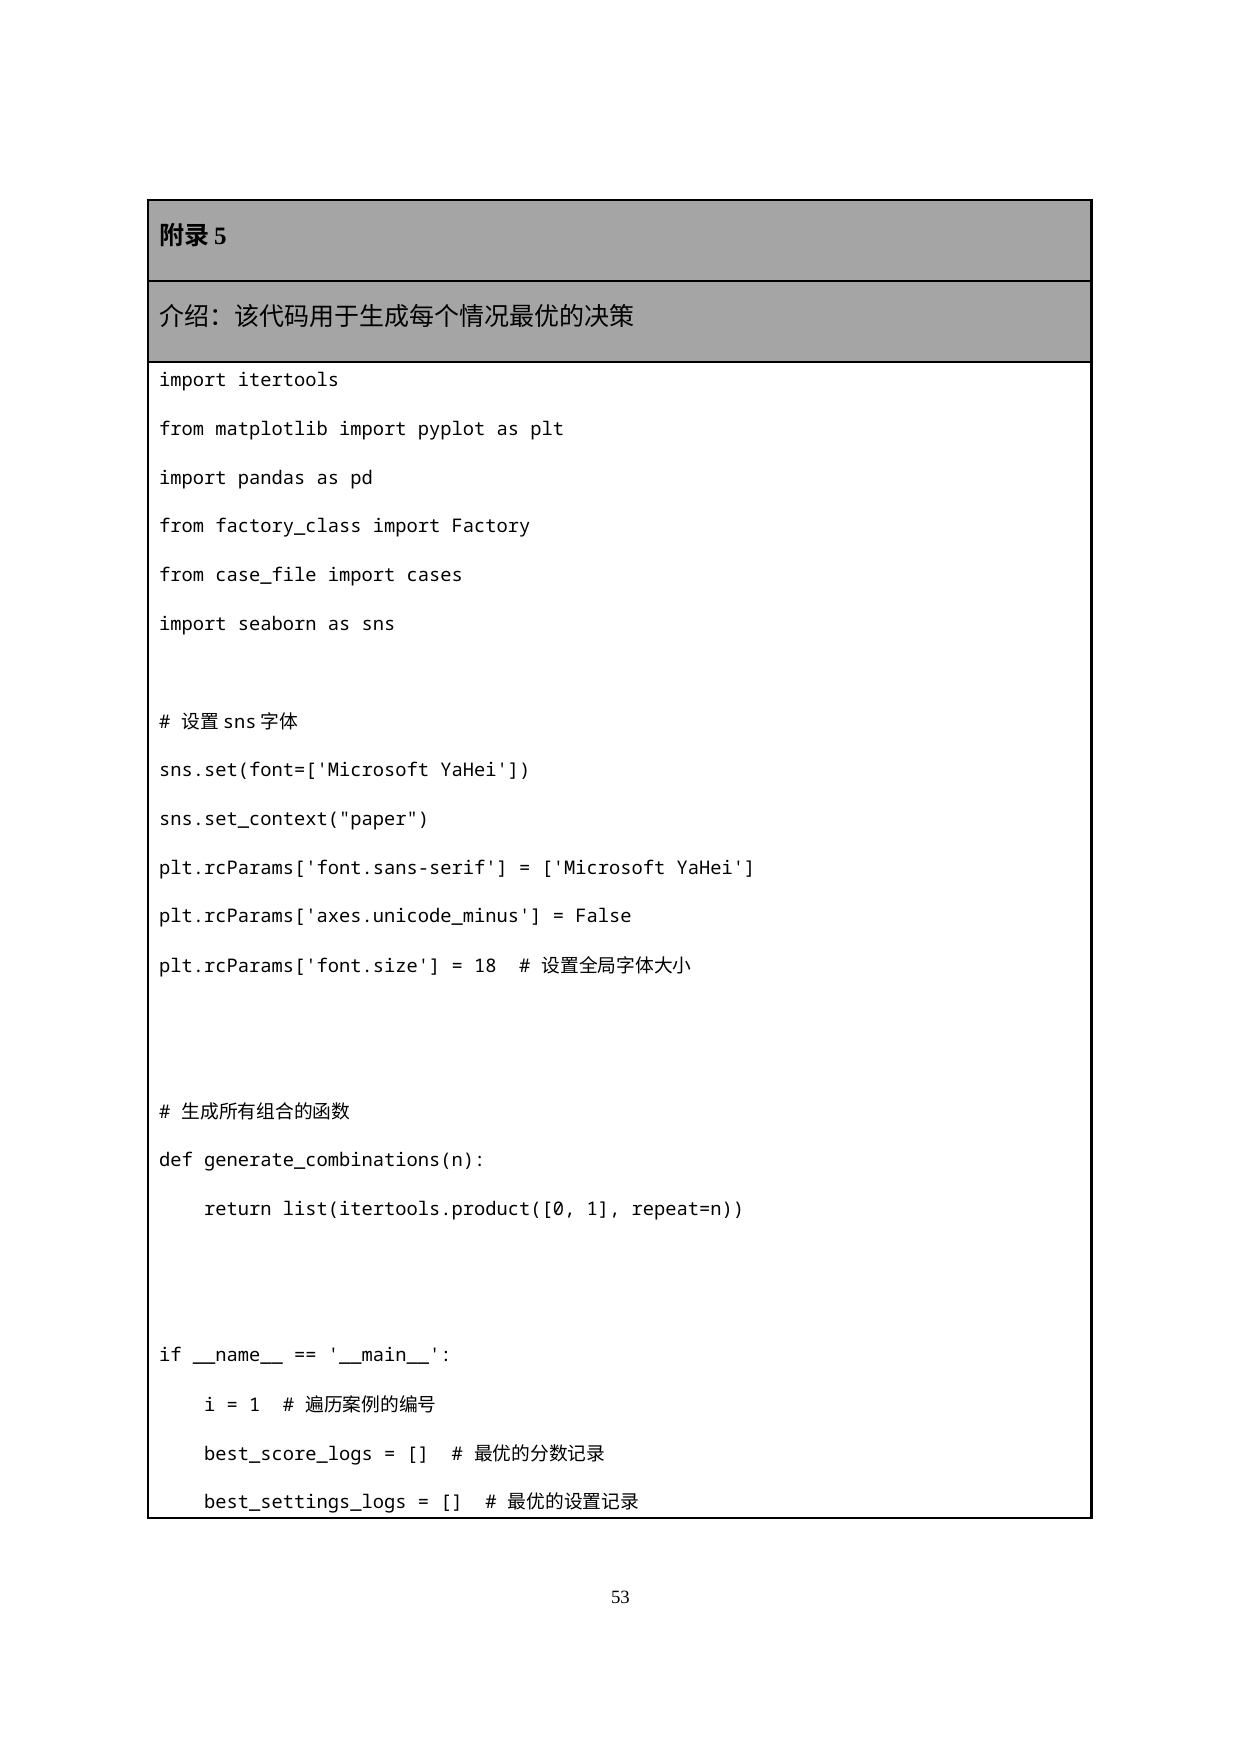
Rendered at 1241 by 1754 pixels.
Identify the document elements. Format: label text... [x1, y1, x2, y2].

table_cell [149, 363, 1090, 1517]
table_cell 介绍：该代码用于生成每个情况最优的决策 [149, 282, 1090, 361]
table_header 附录5 [149, 201, 1090, 280]
